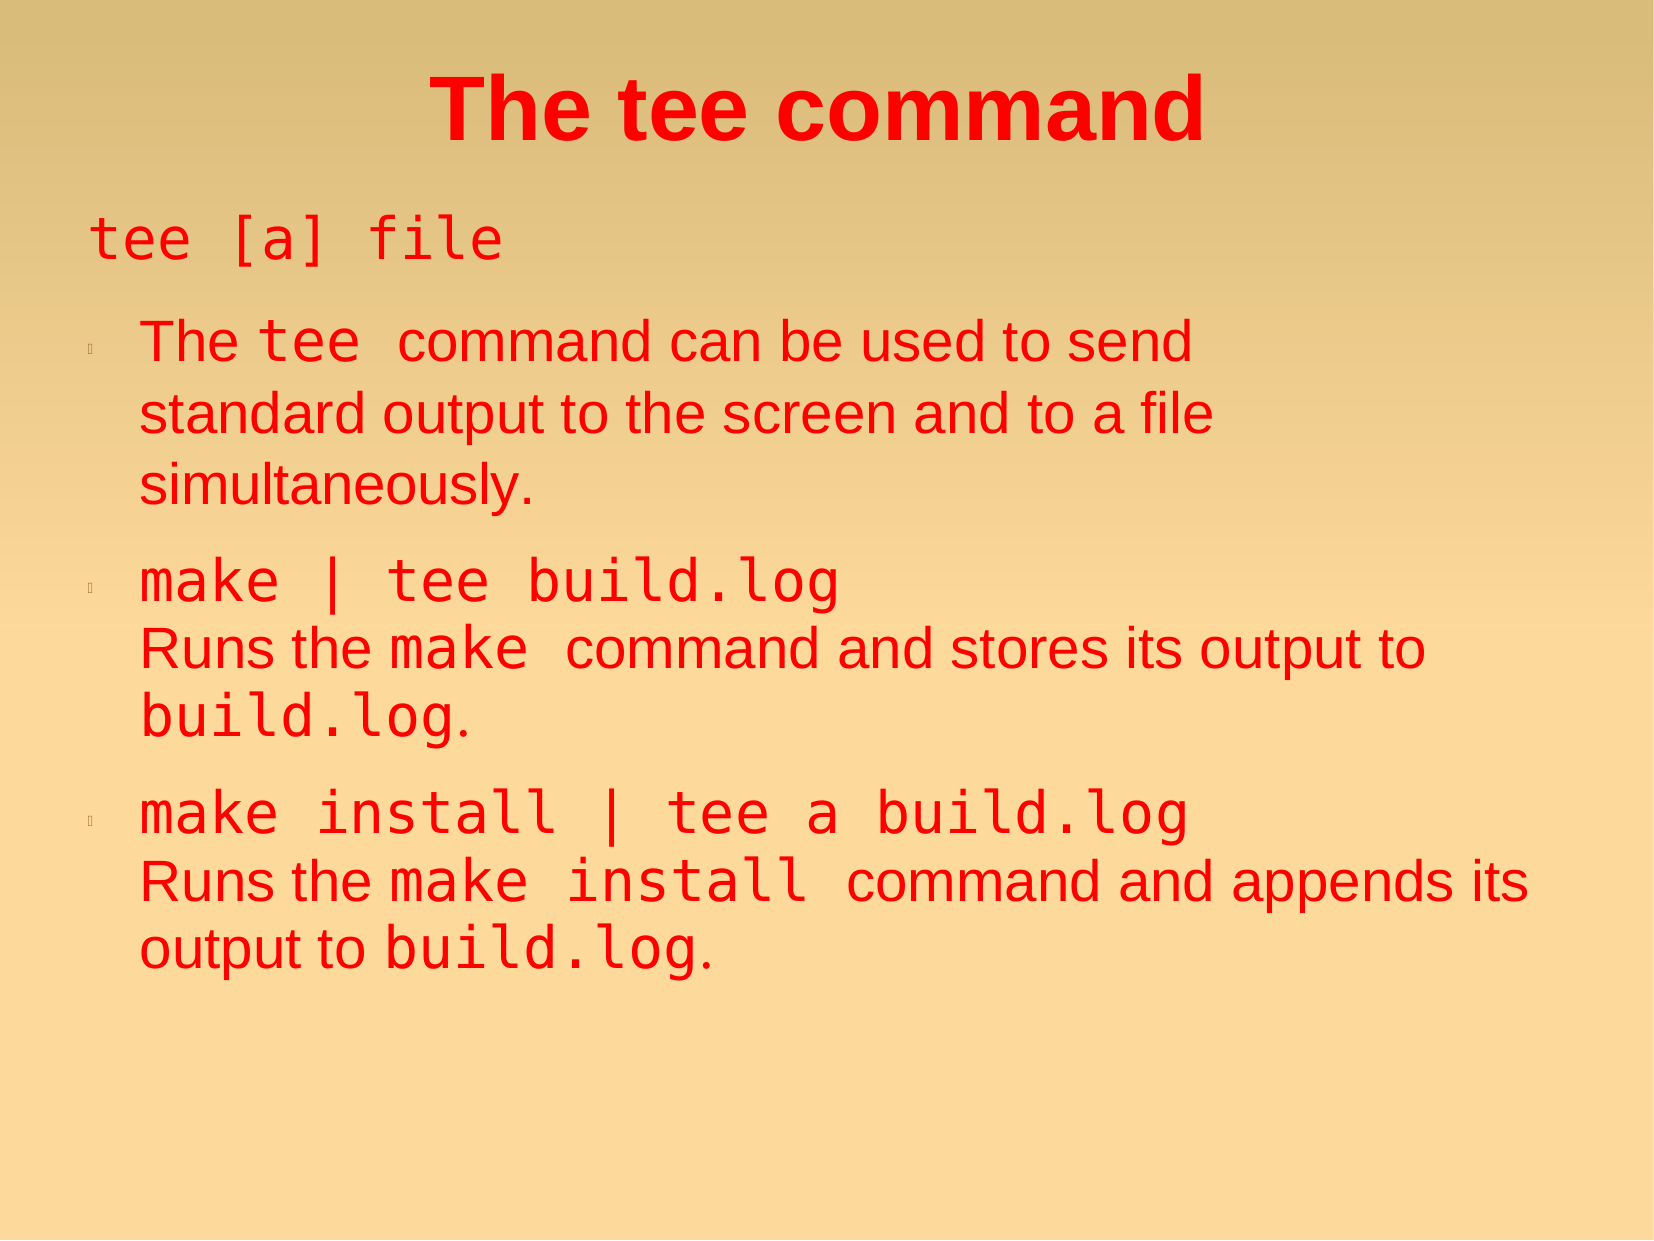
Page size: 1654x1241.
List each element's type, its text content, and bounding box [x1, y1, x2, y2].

list make install | tee ­a build.log [87, 780, 1639, 847]
picture [0, 0, 1654, 1240]
text Runs the make install command and appends its output to build.log. [139, 848, 1639, 982]
subtitle tee [­a] file [87, 205, 1639, 273]
subtitle The tee command [31, 54, 1606, 159]
text build.log. [139, 682, 1639, 750]
list make | tee build.log [87, 547, 1639, 614]
text Runs the make command and stores its output to [139, 614, 1639, 682]
list The tee command can be used to send standard output to the screen and to a file simultaneously. [87, 307, 1418, 516]
